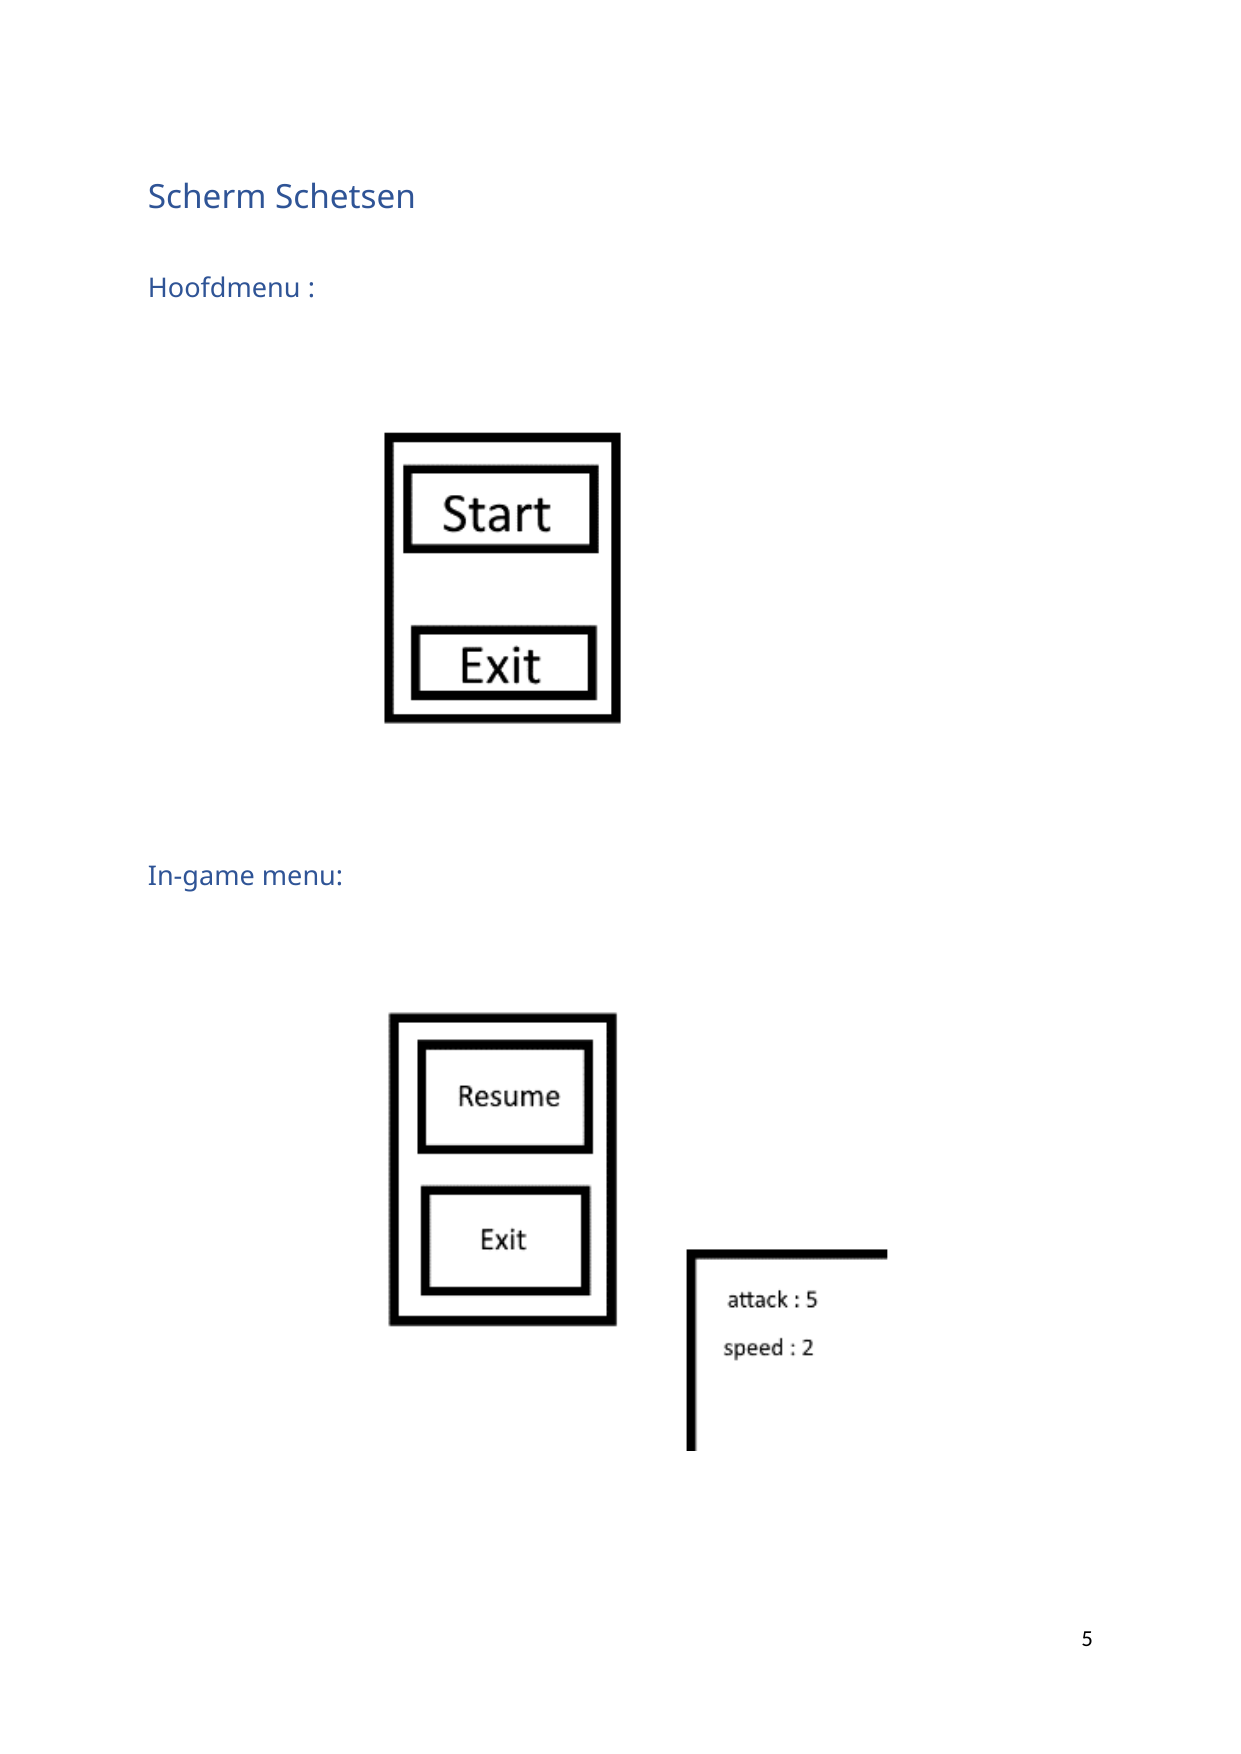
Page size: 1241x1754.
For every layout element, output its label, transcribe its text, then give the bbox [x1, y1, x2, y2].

picture [147, 308, 853, 838]
subtitle Hoofdmenu : [148, 268, 1093, 305]
subtitle In-game menu: [148, 856, 1093, 893]
picture [147, 896, 888, 1451]
subtitle Scherm Schetsen [148, 173, 1093, 218]
